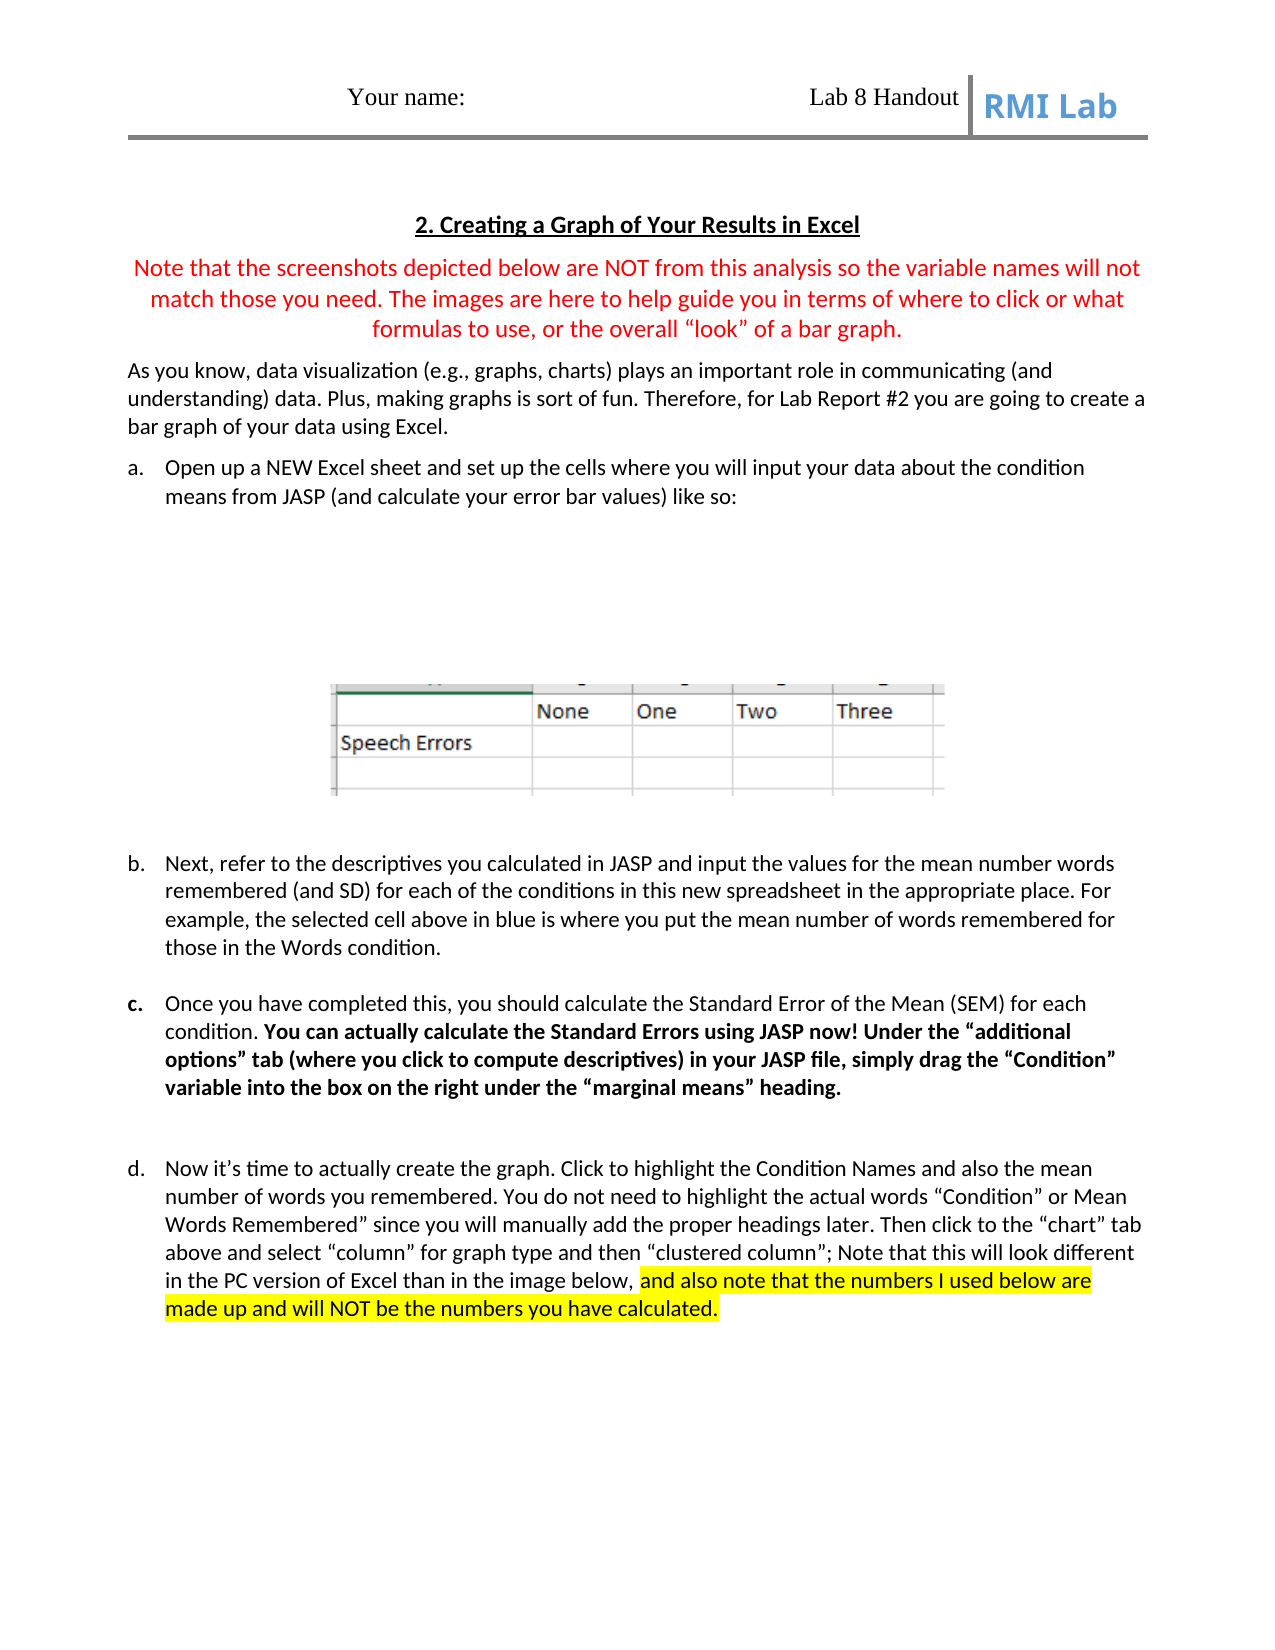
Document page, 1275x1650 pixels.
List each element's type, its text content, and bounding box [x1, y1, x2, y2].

text Note that the screenshots depicted below are NOT from this analysis so the variable names will not match those you need. The images are here to help guide you in terms of where to click or what formulas to use, or the overall “look” of a bar graph. [127, 252, 1147, 344]
text As you know, data visualization (e.g., graphs, charts) plays an important role in communicating (and understanding) data. Plus, making graphs is sort of fun. Therefore, for Lab Report #2 you are going to create a bar graph of your data using Excel. [127, 356, 1147, 441]
list Next, refer to the descriptives you calculated in JASP and input the values for the mean number words remembered (and SD) for each of the conditions in this new spreadsheet in the appropriate place. For example, the selected cell above in blue is where you put the mean number of words remembered for those in the Words condition. [127, 849, 1147, 961]
list Open up a NEW Excel sheet and set up the cells where you will input your data about the condition means from JASP (and calculate your error bar values) like so: [127, 453, 1147, 510]
list Once you have completed this, you should calculate the Standard Error of the Mean (SEM) for each condition. You can actually calculate the Standard Errors using JASP now! Under the “additional options” tab (where you click to compute descriptives) in your JASP file, simply drag the “Condition” variable into the box on the right under the “marginal means” heading. [127, 989, 1147, 1101]
list Now it’s time to actually create the graph. Click to highlight the Condition Names and also the mean number of words you remembered. You do not need to highlight the actual words “Condition” or Mean Words Remembered” since you will manually add the proper headings later. Then click to the “chart” tab above and select “column” for graph type and then “clustered column”; Note that this will look different in the PC version of Excel than in the image below, and also note that the numbers I used below are made up and will NOT be the numbers you have calculated. [127, 1154, 1147, 1322]
text 2. Creating a Graph of Your Results in Excel [127, 209, 1147, 240]
picture [330, 684, 945, 796]
